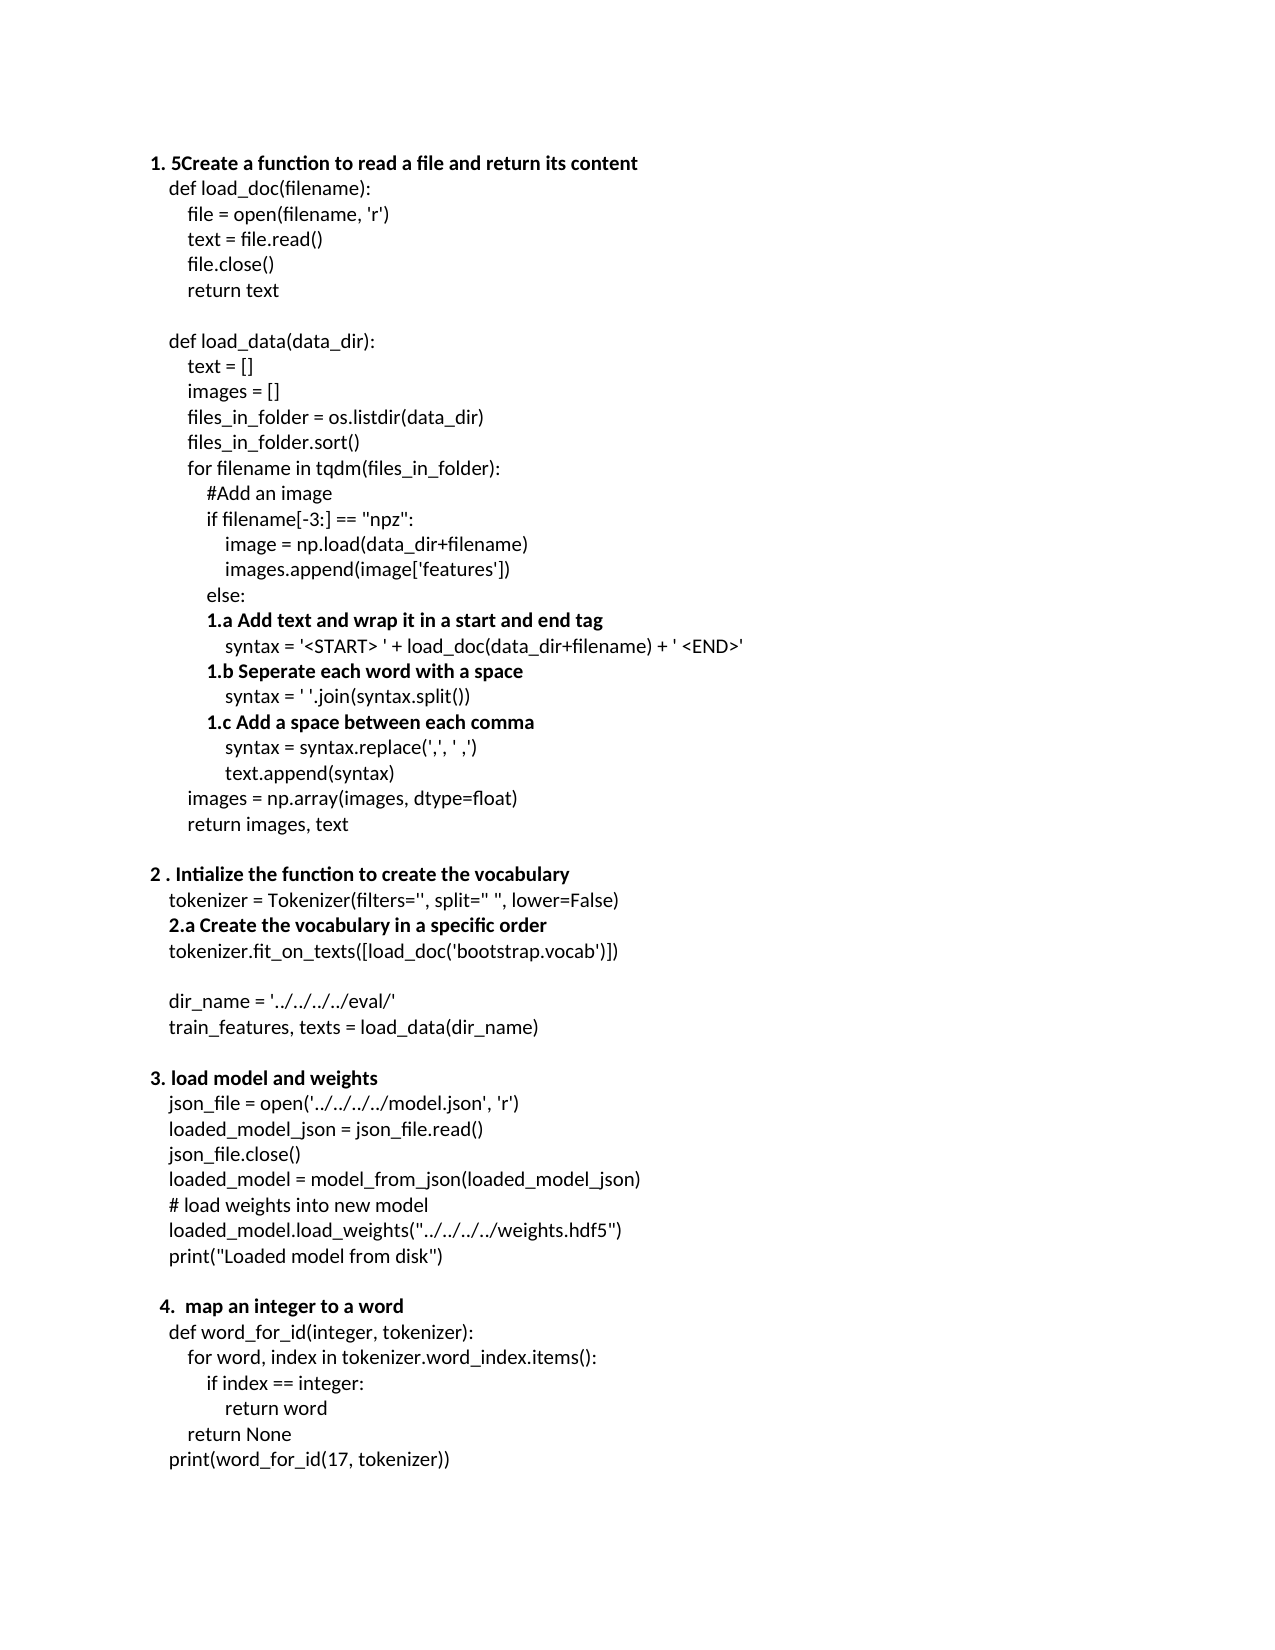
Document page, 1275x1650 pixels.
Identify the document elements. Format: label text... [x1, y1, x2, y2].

text if index == integer: [150, 1370, 1125, 1395]
text 3. load model and weights [150, 1065, 1125, 1090]
text return word [150, 1395, 1125, 1421]
text text.append(syntax) [150, 760, 1125, 785]
text def word_for_id(integer, tokenizer): [150, 1319, 1125, 1344]
text print("Loaded model from disk") [150, 1243, 1125, 1268]
text 1. 5Create a function to read a file and return its content [150, 150, 1125, 175]
text def load_doc(filename): [150, 175, 1125, 201]
text 2.a Create the vocabulary in a specific order [150, 912, 1125, 938]
text file.close() [150, 252, 1125, 277]
text for filename in tqdm(files_in_folder): [150, 455, 1125, 480]
text #Add an image [150, 480, 1125, 506]
text else: [150, 582, 1125, 607]
text dir_name = '../../../../eval/' [150, 989, 1125, 1014]
text images.append(image['features']) [150, 557, 1125, 582]
text 1.b Seperate each word with a space [150, 658, 1125, 684]
text print(word_for_id(17, tokenizer)) [150, 1446, 1125, 1472]
text images = np.array(images, dtype=float) [150, 785, 1125, 811]
text return images, text [150, 811, 1125, 836]
text json_file = open('../../../../model.json', 'r') [150, 1090, 1125, 1116]
text 1.a Add text and wrap it in a start and end tag [150, 607, 1125, 633]
text tokenizer.fit_on_texts([load_doc('bootstrap.vocab')]) [150, 938, 1125, 963]
text 1.c Add a space between each comma [150, 709, 1125, 734]
text files_in_folder = os.listdir(data_dir) [150, 404, 1125, 429]
text text = [] [150, 353, 1125, 379]
text return None [150, 1421, 1125, 1446]
text file = open(filename, 'r') [150, 201, 1125, 226]
text def load_data(data_dir): [150, 328, 1125, 353]
text syntax = '<START> ' + load_doc(data_dir+filename) + ' <END>' [150, 633, 1125, 658]
text loaded_model_json = json_file.read() [150, 1116, 1125, 1141]
text syntax = ' '.join(syntax.split()) [150, 684, 1125, 709]
text loaded_model = model_from_json(loaded_model_json) [150, 1167, 1125, 1192]
text # load weights into new model [150, 1192, 1125, 1217]
text syntax = syntax.replace(',', ' ,') [150, 734, 1125, 760]
text 4. map an integer to a word [150, 1294, 1125, 1319]
text train_features, texts = load_data(dir_name) [150, 1014, 1125, 1039]
text for word, index in tokenizer.word_index.items(): [150, 1344, 1125, 1370]
text tokenizer = Tokenizer(filters='', split=" ", lower=False) [150, 887, 1125, 912]
text files_in_folder.sort() [150, 429, 1125, 455]
text if filename[-3:] == "npz": [150, 506, 1125, 531]
text return text [150, 277, 1125, 302]
text loaded_model.load_weights("../../../../weights.hdf5") [150, 1217, 1125, 1243]
text images = [] [150, 379, 1125, 404]
text text = file.read() [150, 226, 1125, 252]
text json_file.close() [150, 1141, 1125, 1167]
text 2 . Intialize the function to create the vocabulary [150, 862, 1125, 887]
text image = np.load(data_dir+filename) [150, 531, 1125, 557]
